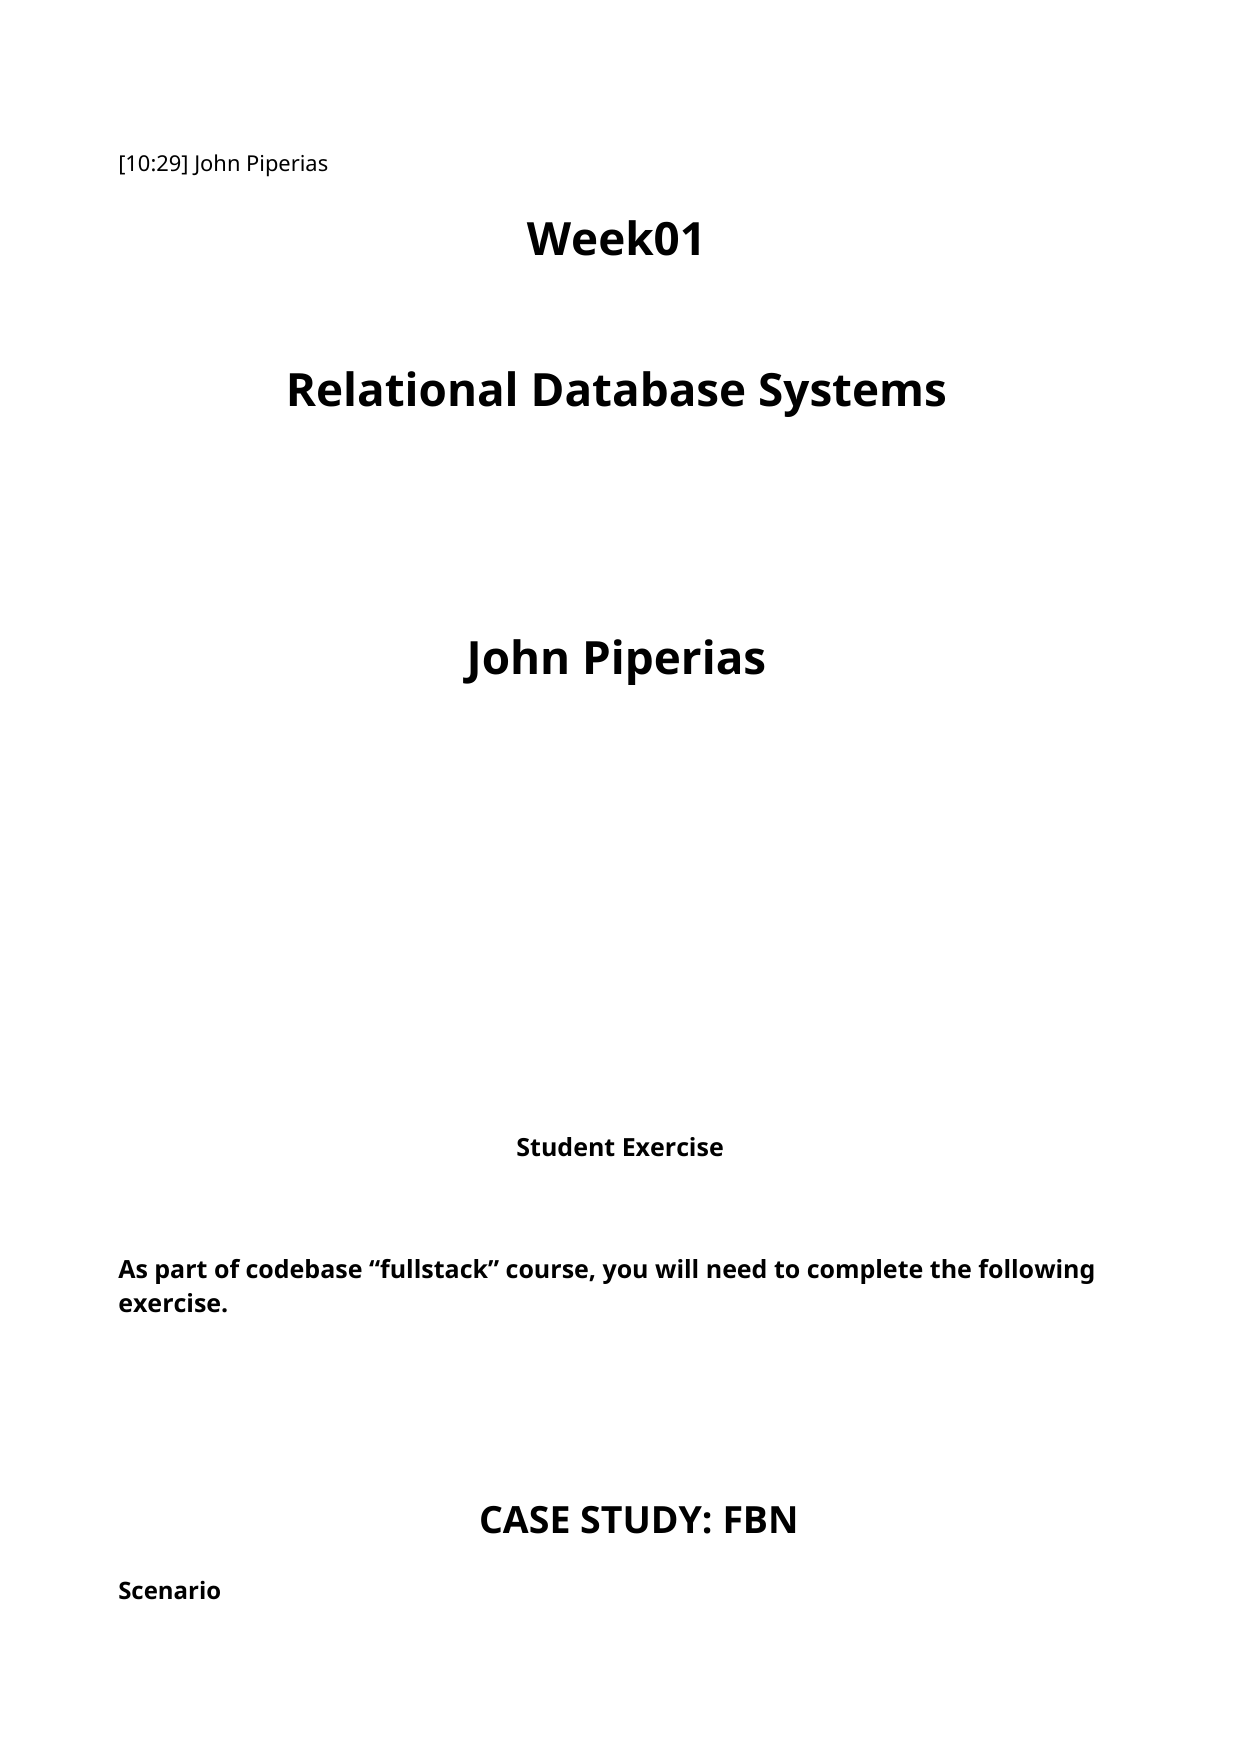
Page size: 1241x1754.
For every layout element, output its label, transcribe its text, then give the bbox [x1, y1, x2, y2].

text [10:29] John Piperias [118, 148, 1122, 177]
text Week01 [118, 207, 1114, 269]
text CASE STUDY: FBN [156, 1493, 1122, 1544]
text Scenario [118, 1574, 1122, 1606]
text As part of codebase “fullstack” course, you will need to complete the following exercise. [118, 1252, 1122, 1320]
text Student Exercise [118, 1130, 1122, 1164]
text John Piperias [118, 626, 1114, 688]
text Relational Database Systems [118, 357, 1114, 419]
